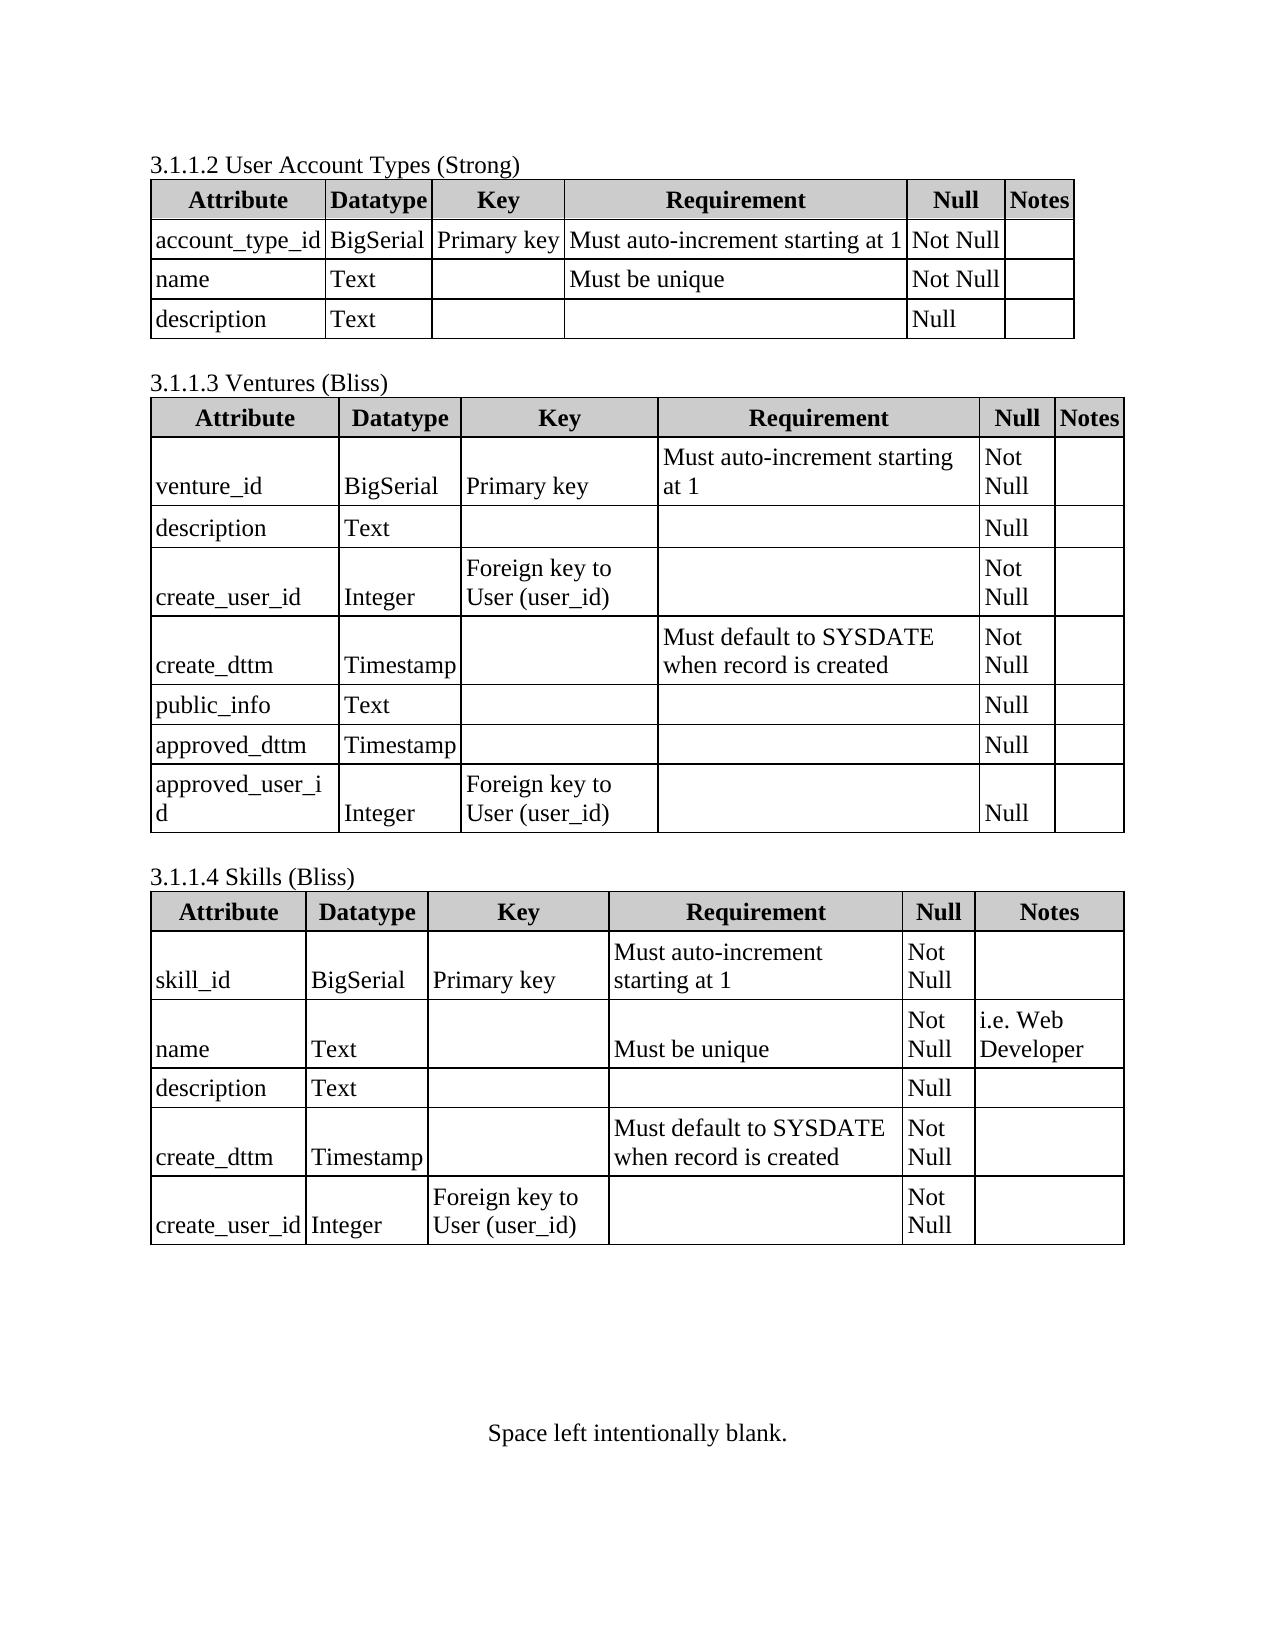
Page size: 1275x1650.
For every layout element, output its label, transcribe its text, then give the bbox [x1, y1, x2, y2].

table_cell [1056, 438, 1123, 505]
table_cell i.e. Web Developer [976, 1000, 1123, 1067]
table_cell Text [307, 1000, 427, 1067]
table_cell Primary key [462, 438, 657, 505]
table_cell [1056, 506, 1123, 547]
table_cell Integer [307, 1177, 427, 1244]
table_cell [976, 1069, 1123, 1107]
table_cell [610, 1069, 902, 1107]
table_cell [1006, 220, 1073, 258]
table_cell Text [340, 506, 460, 547]
table_cell Foreign key to User (user_id) [462, 548, 657, 615]
table_cell Not Null [903, 932, 974, 999]
table_cell [1006, 300, 1073, 337]
table_cell Not Null [908, 260, 1004, 298]
table_cell Primary key [433, 220, 564, 258]
table_cell approved_user_id [152, 765, 338, 832]
table_cell [429, 1108, 608, 1175]
table_cell [462, 725, 657, 763]
table_cell [1056, 617, 1123, 684]
table_cell [976, 932, 1123, 999]
table_cell [1006, 260, 1073, 298]
table_cell [565, 300, 906, 337]
table_cell [462, 506, 657, 547]
table_cell Foreign key to User (user_id) [462, 765, 657, 832]
table_cell [610, 1177, 902, 1244]
table_cell description [152, 506, 338, 547]
table_cell [659, 548, 979, 615]
table_cell Null [903, 1069, 974, 1107]
table_header Notes [976, 892, 1123, 930]
table_cell Not Null [980, 438, 1054, 505]
table_header Null [980, 398, 1054, 436]
table_cell Text [340, 685, 460, 723]
table_cell [462, 617, 657, 684]
table_cell Must default to SYSDATE when record is created [659, 617, 979, 684]
list Skills (Bliss) [150, 862, 1125, 891]
text Space left intentionally blank. [150, 1418, 1125, 1447]
table_cell [976, 1177, 1123, 1244]
table_cell description [152, 1069, 305, 1107]
table_header Requirement [610, 892, 902, 930]
table_cell [1056, 685, 1123, 723]
table_cell Not Null [908, 220, 1004, 258]
table_cell [659, 765, 979, 832]
table_cell Text [326, 300, 431, 337]
table_cell [659, 725, 979, 763]
table_cell Null [980, 765, 1054, 832]
table_cell Integer [340, 765, 460, 832]
table_cell Not Null [903, 1177, 974, 1244]
table_cell Must auto-increment starting at 1 [565, 220, 906, 258]
table_cell Text [307, 1069, 427, 1107]
table_cell BigSerial [307, 932, 427, 999]
table_cell [976, 1108, 1123, 1175]
table_header Key [433, 180, 564, 218]
table_header Null [908, 180, 1004, 218]
table_cell Must auto-increment starting at 1 [659, 438, 979, 505]
table_header Datatype [340, 398, 460, 436]
table_cell Null [980, 725, 1054, 763]
table_cell Integer [340, 548, 460, 615]
table_cell [429, 1000, 608, 1067]
table_cell Foreign key to User (user_id) [429, 1177, 608, 1244]
table_header Null [903, 892, 974, 930]
table_cell description [152, 300, 325, 337]
table_cell Timestamp [307, 1108, 427, 1175]
table_cell Text [326, 260, 431, 298]
table_cell [1056, 765, 1123, 832]
table_header Key [429, 892, 608, 930]
table_header Notes [1056, 398, 1123, 436]
table_cell [659, 506, 979, 547]
table_cell Primary key [429, 932, 608, 999]
table_cell Timestamp [340, 617, 460, 684]
table_cell Must be unique [565, 260, 906, 298]
table_cell Null [908, 300, 1004, 337]
table_cell create_user_id [152, 548, 338, 615]
table_header Key [462, 398, 657, 436]
table_cell Not Null [980, 617, 1054, 684]
table_cell name [152, 260, 325, 298]
table_cell [1056, 548, 1123, 615]
table_header Requirement [565, 180, 906, 218]
table_header Attribute [152, 892, 305, 930]
table_cell skill_id [152, 932, 305, 999]
table_cell Must default to SYSDATE when record is created [610, 1108, 902, 1175]
table_cell Null [980, 506, 1054, 547]
table_cell [462, 685, 657, 723]
table_cell [433, 260, 564, 298]
table_cell [429, 1069, 608, 1107]
table_header Datatype [307, 892, 427, 930]
table_cell BigSerial [326, 220, 431, 258]
table_cell approved_dttm [152, 725, 338, 763]
table_cell [659, 685, 979, 723]
list Ventures (Bliss) [150, 368, 1125, 397]
table_cell name [152, 1000, 305, 1067]
table_header Notes [1006, 180, 1073, 218]
table_header Datatype [326, 180, 431, 218]
table_cell Null [980, 685, 1054, 723]
table_cell Timestamp [340, 725, 460, 763]
table_cell Not Null [980, 548, 1054, 615]
table_cell Must auto-increment starting at 1 [610, 932, 902, 999]
table_header Attribute [152, 398, 338, 436]
table_cell create_user_id [152, 1177, 305, 1244]
table_cell BigSerial [340, 438, 460, 505]
table_cell Not Null [903, 1000, 974, 1067]
table_cell [1056, 725, 1123, 763]
table_header Attribute [152, 180, 325, 218]
list User Account Types (Strong) [150, 150, 1125, 179]
table_cell public_info [152, 685, 338, 723]
table_cell Not Null [903, 1108, 974, 1175]
table_cell create_dttm [152, 1108, 305, 1175]
table_header Requirement [659, 398, 979, 436]
table_cell Must be unique [610, 1000, 902, 1067]
table_cell account_type_id [152, 220, 325, 258]
table_cell [433, 300, 564, 337]
table_cell create_dttm [152, 617, 338, 684]
table_cell venture_id [152, 438, 338, 505]
